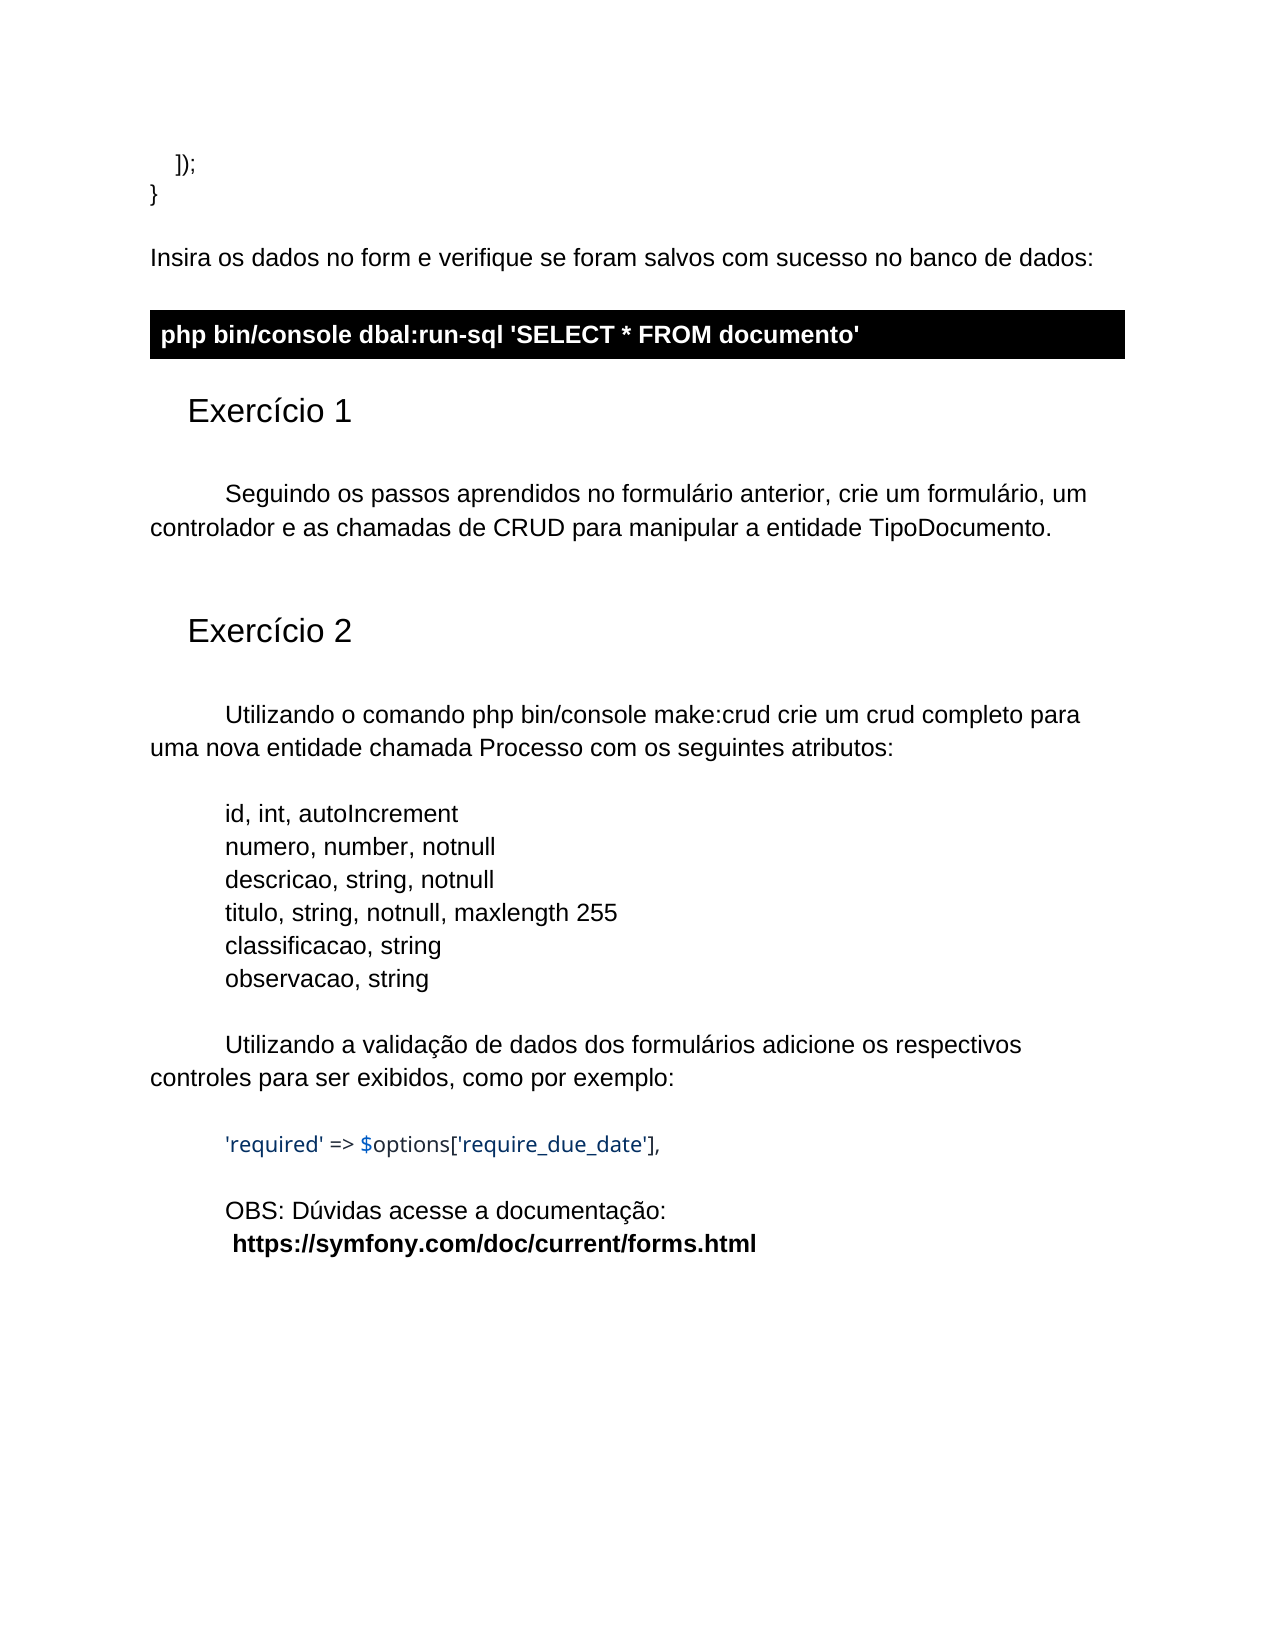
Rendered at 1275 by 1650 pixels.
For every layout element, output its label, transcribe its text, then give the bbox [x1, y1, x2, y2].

text numero, number, notnull [150, 832, 1125, 861]
text Exercício 2 [187, 612, 1125, 650]
text id, int, autoIncrement [150, 799, 1125, 828]
text 'required' => $options['require_due_date'], [150, 1129, 1125, 1159]
text https://symfony.com/doc/current/forms.html [150, 1229, 1125, 1258]
text OBS: Dúvidas acesse a documentação: [150, 1196, 1125, 1225]
text Utilizando a validação de dados dos formulários adicione os respectivos controles para ser exibidos, como por exemplo: [150, 1030, 1125, 1092]
text classificacao, string [150, 931, 1125, 960]
text descricao, string, notnull [150, 865, 1125, 894]
text Insira os dados no form e verifique se foram salvos com sucesso no banco de dados: [150, 243, 1125, 272]
text titulo, string, notnull, maxlength 255 [150, 898, 1125, 927]
text Exercício 1 [187, 391, 1125, 429]
text observacao, string [150, 964, 1125, 993]
text Utilizando o comando php bin/console make:crud crie um crud completo para uma nova entidade chamada Processo com os seguintes atributos: [150, 700, 1125, 762]
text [150, 150, 1125, 207]
text Seguindo os passos aprendidos no formulário anterior, crie um formulário, um controlador e as chamadas de CRUD para manipular a entidade TipoDocumento. [150, 479, 1125, 541]
table_header php bin/console dbal:run-sql 'SELECT * FROM documento' [150, 310, 1125, 359]
